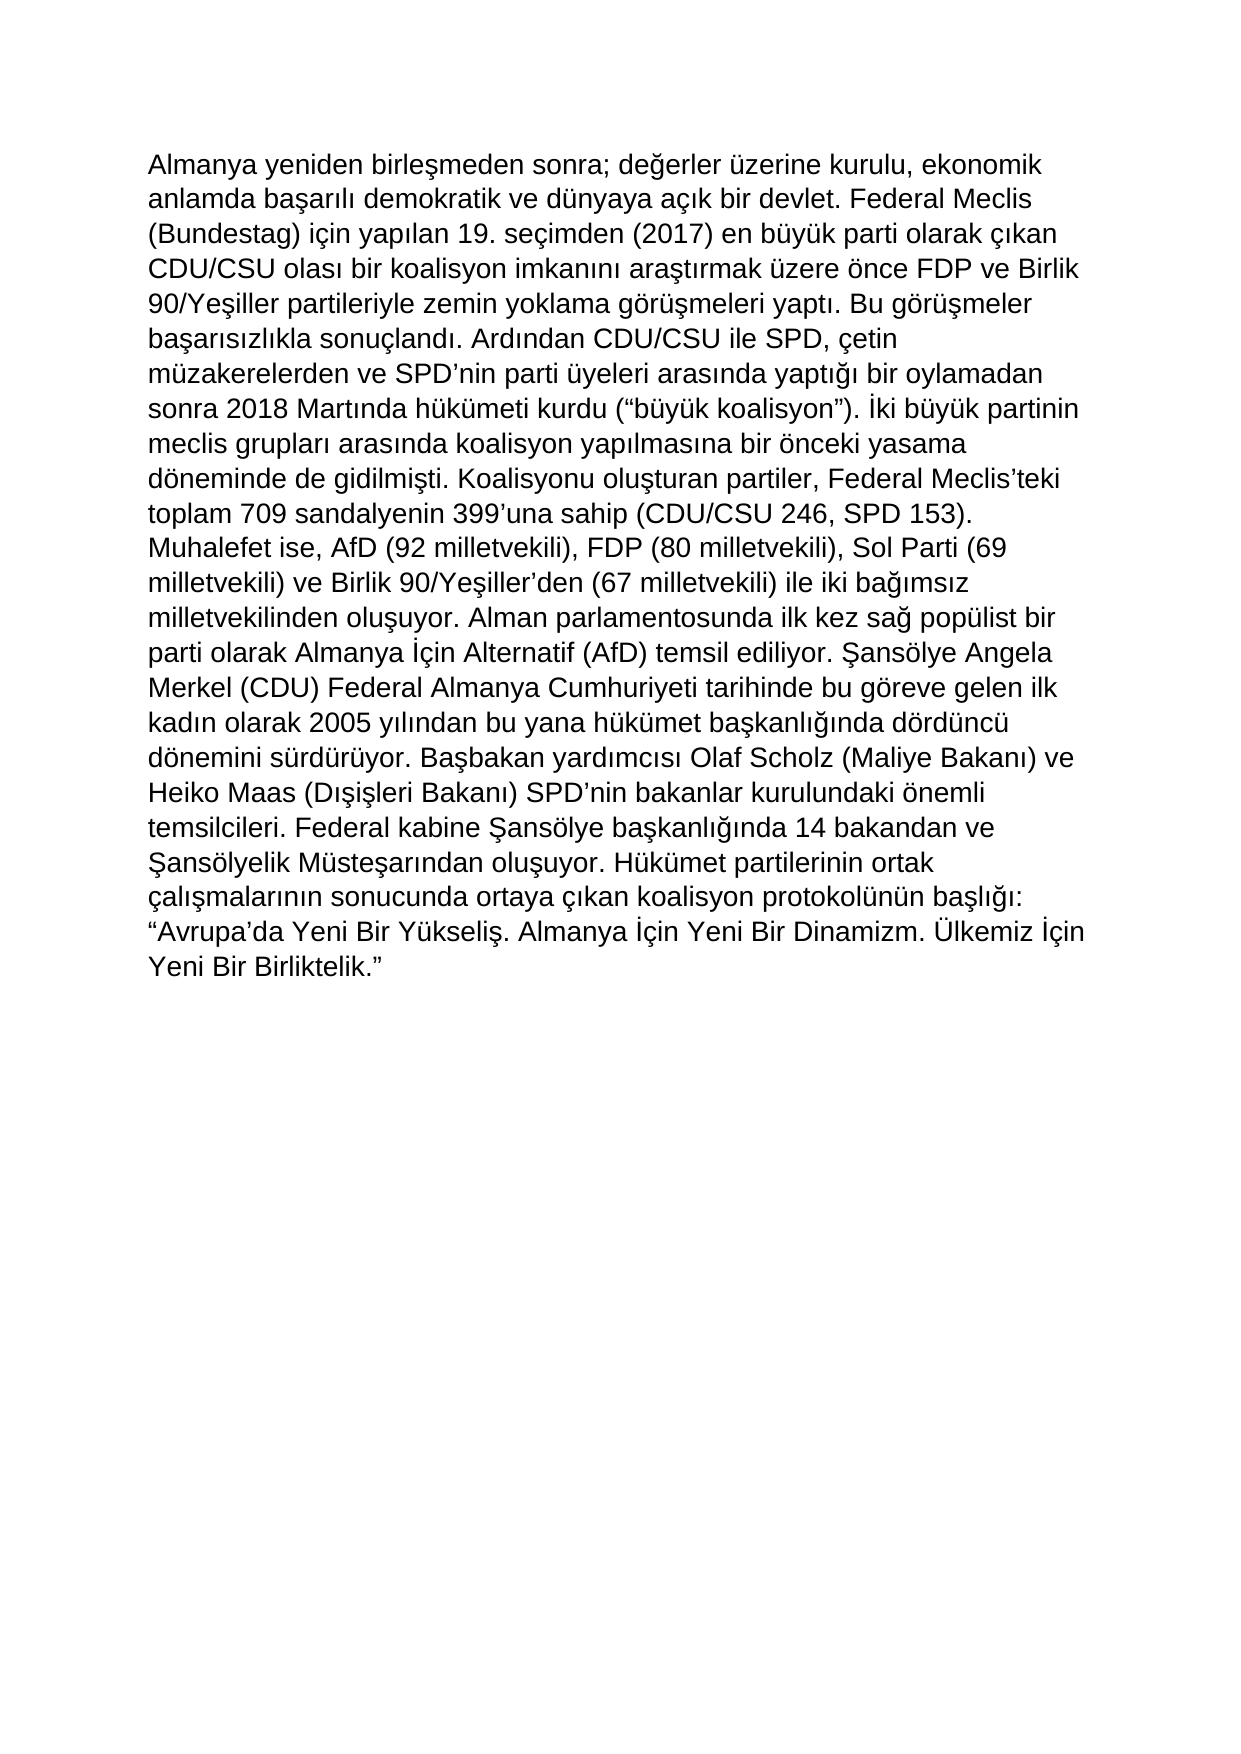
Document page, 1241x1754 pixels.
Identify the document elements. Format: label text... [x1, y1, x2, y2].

text Almanya yeniden birleşmeden sonra; değerler üzerine kurulu, ekonomik anlamda başarılı demokratik ve dünyaya açık bir devlet. Federal Meclis (Bundestag) için yapılan 19. seçimden (2017) en büyük parti olarak çıkan CDU/CSU olası bir koalisyon imkanını araştırmak üzere önce FDP ve Birlik 90/Yeşiller partileriyle zemin yoklama görüşmeleri yaptı. Bu görüşmeler başarısızlıkla sonuçlandı. Ardından CDU/CSU ile SPD, çetin müzakerelerden ve SPD’nin parti üyeleri arasında yaptığı bir oylamadan sonra 2018 Martında hükümeti kurdu (“büyük koalisyon”). İki büyük partinin meclis grupları arasında koalisyon yapılmasına bir önceki yasama döneminde de gidilmişti. Koalisyonu oluşturan partiler, Federal Meclis’teki toplam 709 sandalyenin 399’una sahip (CDU/CSU 246, SPD 153). Muhalefet ise, AfD (92 milletvekili), FDP (80 milletvekili), Sol Parti (69 milletvekili) ve Birlik 90/Yeşiller’den (67 milletvekili) ile iki bağımsız milletvekilinden oluşuyor. Alman parlamentosunda ilk kez sağ popülist bir parti olarak Almanya İçin Alternatif (AfD) temsil ediliyor. Şansölye Angela Merkel (CDU) Federal Almanya Cumhuriyeti tarihinde bu göreve gelen ilk kadın olarak 2005 yılından bu yana hükümet başkanlığında dördüncü dönemini sürdürüyor. Başbakan yardımcısı Olaf Scholz (Maliye Bakanı) ve Heiko Maas (Dışişleri Bakanı) SPD’nin bakanlar kurulundaki önemli temsilcileri. Federal kabine Şansölye başkanlığında 14 bakandan ve Şansölyelik Müsteşarından oluşuyor. Hükümet partilerinin ortak çalışmalarının sonucunda ortaya çıkan koalisyon protokolünün başlığı: “Avrupa’da Yeni Bir Yükseliş. Almanya İçin Yeni Bir Dinamizm. Ülkemiz İçin Yeni Bir Birliktelik.” [148, 148, 1093, 983]
